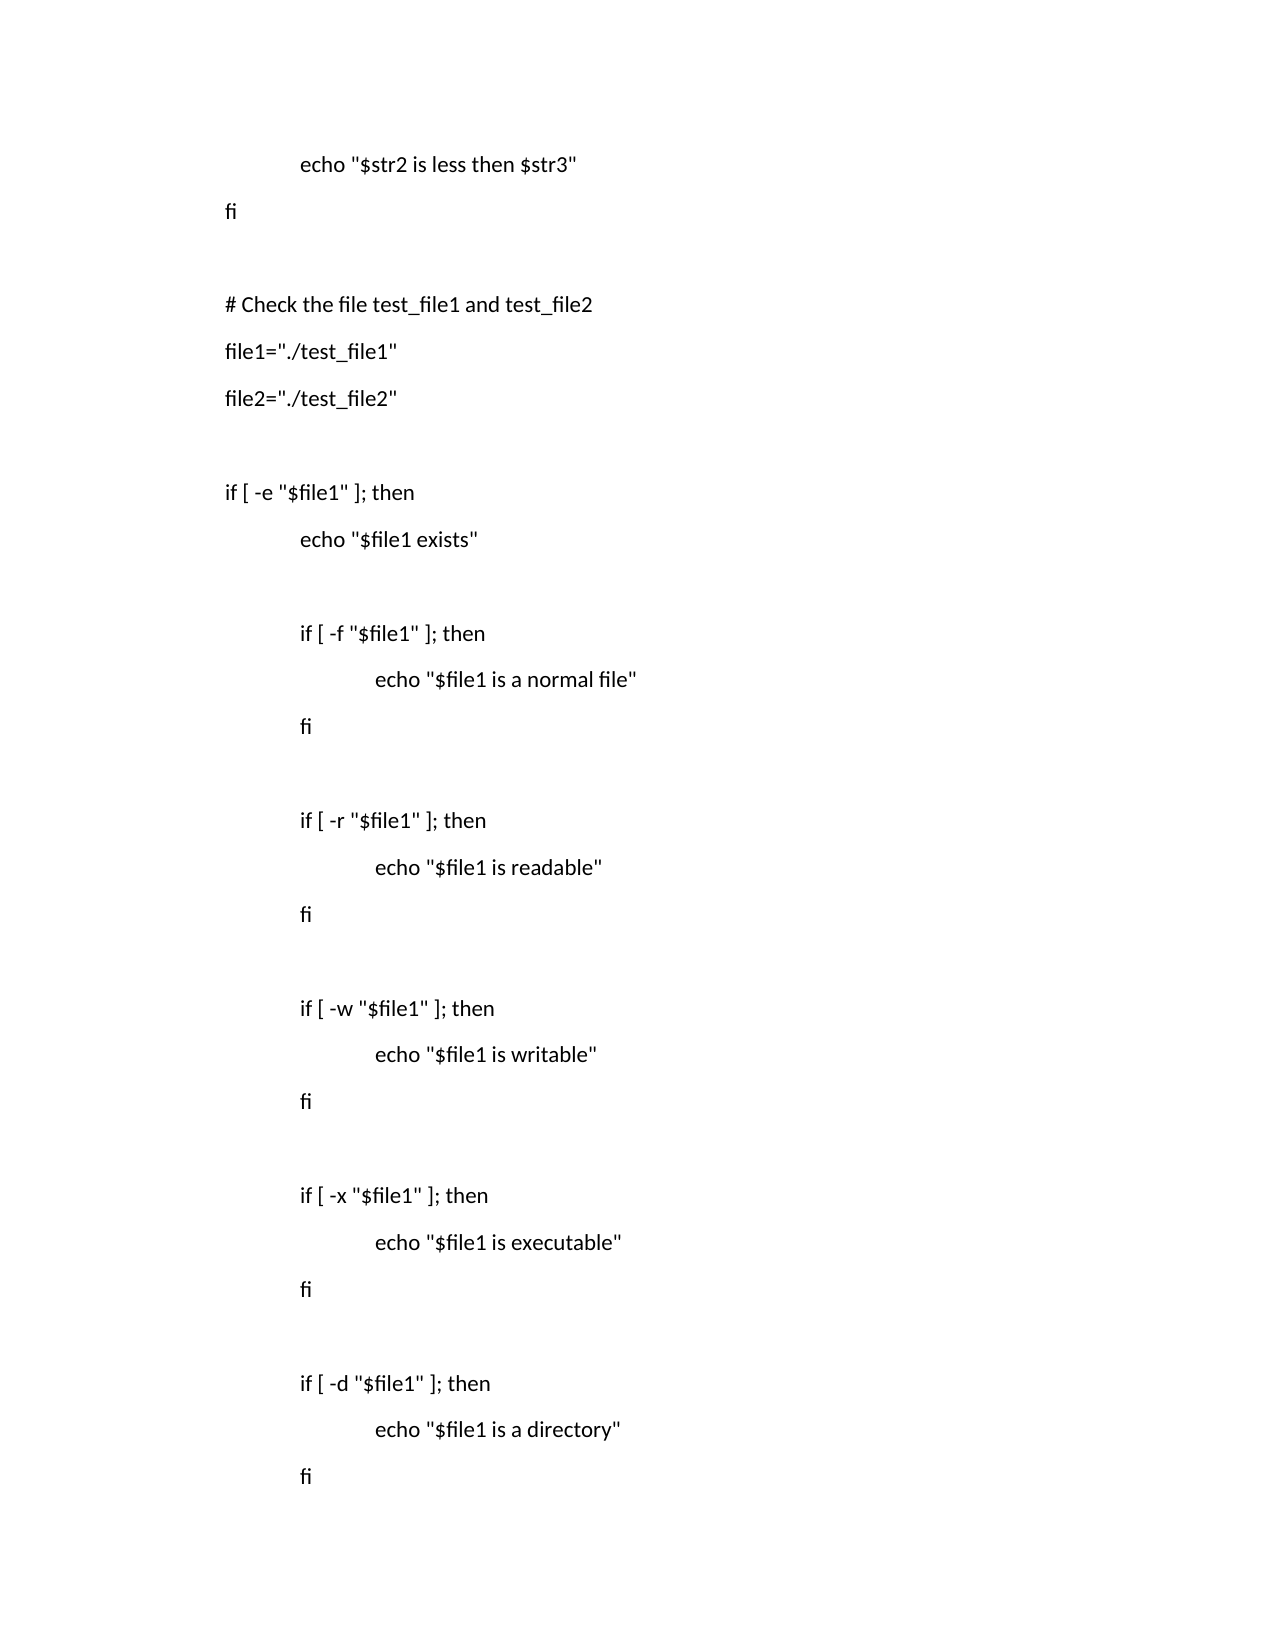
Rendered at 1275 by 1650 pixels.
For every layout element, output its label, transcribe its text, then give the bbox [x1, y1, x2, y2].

text # Check the file test_file1 and test_file2 [150, 291, 1125, 319]
text if [ -x "$file1" ]; then [150, 1181, 1125, 1209]
text file2="./test_file2" [150, 384, 1125, 412]
text file1="./test_file1" [150, 337, 1125, 366]
text echo "$file1 is executable" [150, 1228, 1125, 1256]
text if [ -r "$file1" ]; then [150, 806, 1125, 834]
text if [ -e "$file1" ]; then [150, 478, 1125, 506]
text fi [150, 1275, 1125, 1303]
text fi [150, 1462, 1125, 1491]
text fi [150, 900, 1125, 928]
text echo "$file1 is a normal file" [150, 666, 1125, 694]
text echo "$file1 is readable" [150, 853, 1125, 881]
text if [ -w "$file1" ]; then [150, 994, 1125, 1022]
text if [ -d "$file1" ]; then [150, 1369, 1125, 1397]
text echo "$file1 is a directory" [150, 1416, 1125, 1444]
text echo "$file1 is writable" [150, 1041, 1125, 1069]
text fi [150, 197, 1125, 225]
text echo "$file1 exists" [150, 525, 1125, 553]
text fi [150, 1087, 1125, 1116]
text echo "$str2 is less then $str3" [150, 150, 1125, 178]
text fi [150, 712, 1125, 741]
text if [ -f "$file1" ]; then [150, 619, 1125, 647]
